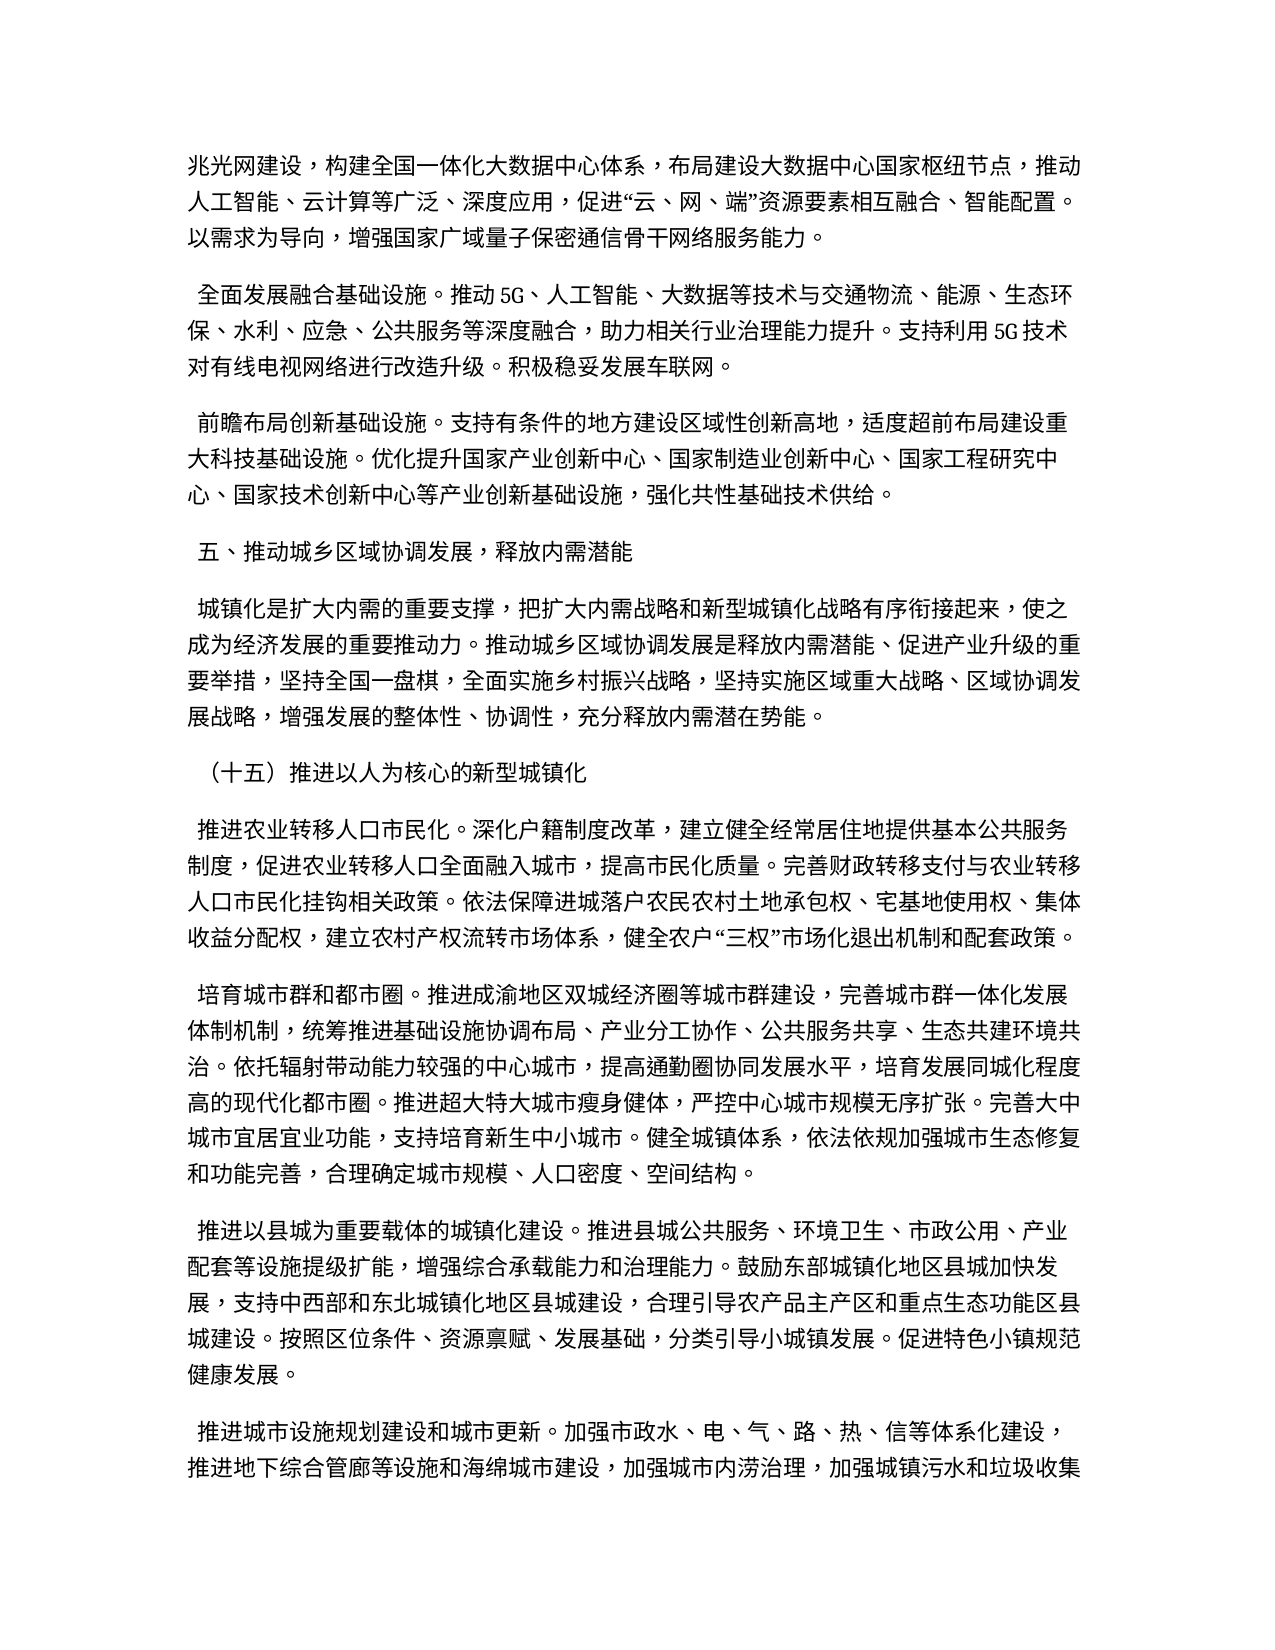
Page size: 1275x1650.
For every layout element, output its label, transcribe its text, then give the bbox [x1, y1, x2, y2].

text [187, 150, 1087, 253]
text 城镇化是扩大内需的重要支撑，把扩大内需战略和新型城镇化战略有序衔接起来，使之成为经济发展的重要推动力。推动城乡区域协调发展是释放内需潜能、促进产业升级的重要举措，坚持全国一盘棋，全面实施乡村振兴战略，坚持实施区域重大战略、区域协调发展战略，增强发展的整体性、协调性，充分释放内需潜在势能。 [187, 593, 1087, 732]
text 五、推动城乡区域协调发展，释放内需潜能 [187, 536, 1087, 567]
text 前瞻布局创新基础设施。支持有条件的地方建设区域性创新高地，适度超前布局建设重大科技基础设施。优化提升国家产业创新中心、国家制造业创新中心、国家工程研究中心、国家技术创新中心等产业创新基础设施，强化共性基础技术供给。 [187, 407, 1087, 510]
text 推进以县城为重要载体的城镇化建设。推进县城公共服务、环境卫生、市政公用、产业配套等设施提级扩能，增强综合承载能力和治理能力。鼓励东部城镇化地区县城加快发展，支持中西部和东北城镇化地区县城建设，合理引导农产品主产区和重点生态功能区县城建设。按照区位条件、资源禀赋、发展基础，分类引导小城镇发展。促进特色小镇规范健康发展。 [187, 1215, 1087, 1390]
text 全面发展融合基础设施。推动5G、人工智能、大数据等技术与交通物流、能源、生态环保、水利、应急、公共服务等深度融合，助力相关行业治理能力提升。支持利用5G技术对有线电视网络进行改造升级。积极稳妥发展车联网。 [187, 279, 1087, 382]
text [187, 1416, 1087, 1483]
text 培育城市群和都市圈。推进成渝地区双城经济圈等城市群建设，完善城市群一体化发展体制机制，统筹推进基础设施协调布局、产业分工协作、公共服务共享、生态共建环境共治。依托辐射带动能力较强的中心城市，提高通勤圈协同发展水平，培育发展同城化程度高的现代化都市圈。推进超大特大城市瘦身健体，严控中心城市规模无序扩张。完善大中城市宜居宜业功能，支持培育新生中小城市。健全城镇体系，依法依规加强城市生态修复和功能完善，合理确定城市规模、人口密度、空间结构。 [187, 979, 1087, 1189]
text （十五）推进以人为核心的新型城镇化 [187, 757, 1087, 788]
text 推进农业转移人口市民化。深化户籍制度改革，建立健全经常居住地提供基本公共服务制度，促进农业转移人口全面融入城市，提高市民化质量。完善财政转移支付与农业转移人口市民化挂钩相关政策。依法保障进城落户农民农村土地承包权、宅基地使用权、集体收益分配权，建立农村产权流转市场体系，健全农户“三权”市场化退出机制和配套政策。 [187, 814, 1087, 953]
